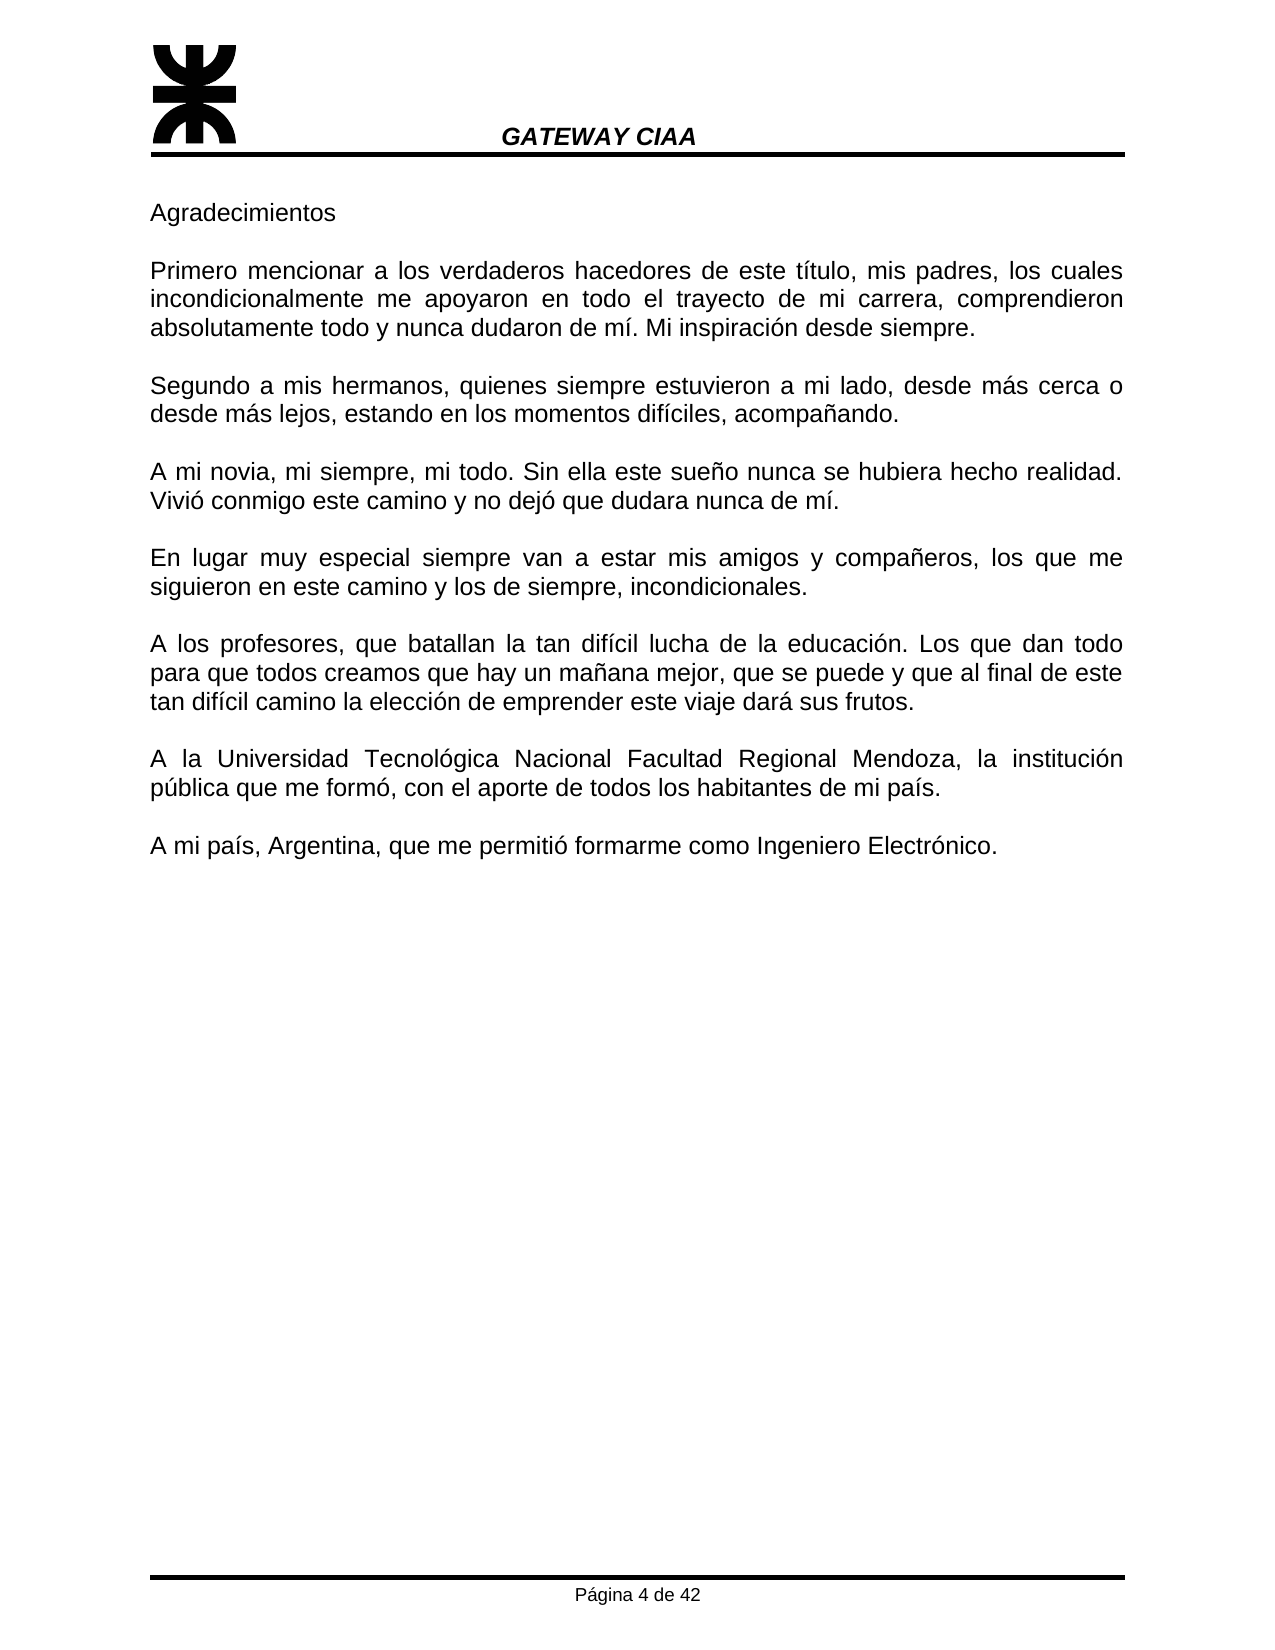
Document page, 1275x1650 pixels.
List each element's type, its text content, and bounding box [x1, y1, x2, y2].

text En lugar muy especial siempre van a estar mis amigos y compañeros, los que me siguieron en este camino y los de siempre, incondicionales. [150, 543, 1125, 601]
text A mi novia, mi siempre, mi todo. Sin ella este sueño nunca se hubiera hecho realidad. Vivió conmigo este camino y no dejó que dudara nunca de mí. [150, 457, 1125, 514]
text A la Universidad Tecnológica Nacional Facultad Regional Mendoza, la institución pública que me formó, con el aporte de todos los habitantes de mi país. [150, 744, 1125, 802]
text A mi país, Argentina, que me permitió formarme como Ingeniero Electrónico. [150, 831, 1125, 859]
text Agradecimientos [150, 198, 1125, 227]
text Segundo a mis hermanos, quienes siempre estuvieron a mi lado, desde más cerca o desde más lejos, estando en los momentos difíciles, acompañando. [150, 371, 1125, 428]
picture [151, 45, 238, 145]
text Primero mencionar a los verdaderos hacedores de este título, mis padres, los cuales incondicionalmente me apoyaron en todo el trayecto de mi carrera, comprendieron absolutamente todo y nunca dudaron de mí. Mi inspiración desde siempre. [150, 256, 1125, 342]
text A los profesores, que batallan la tan difícil lucha de la educación. Los que dan todo para que todos creamos que hay un mañana mejor, que se puede y que al final de este tan difícil camino la elección de emprender este viaje dará sus frutos. [150, 629, 1125, 716]
